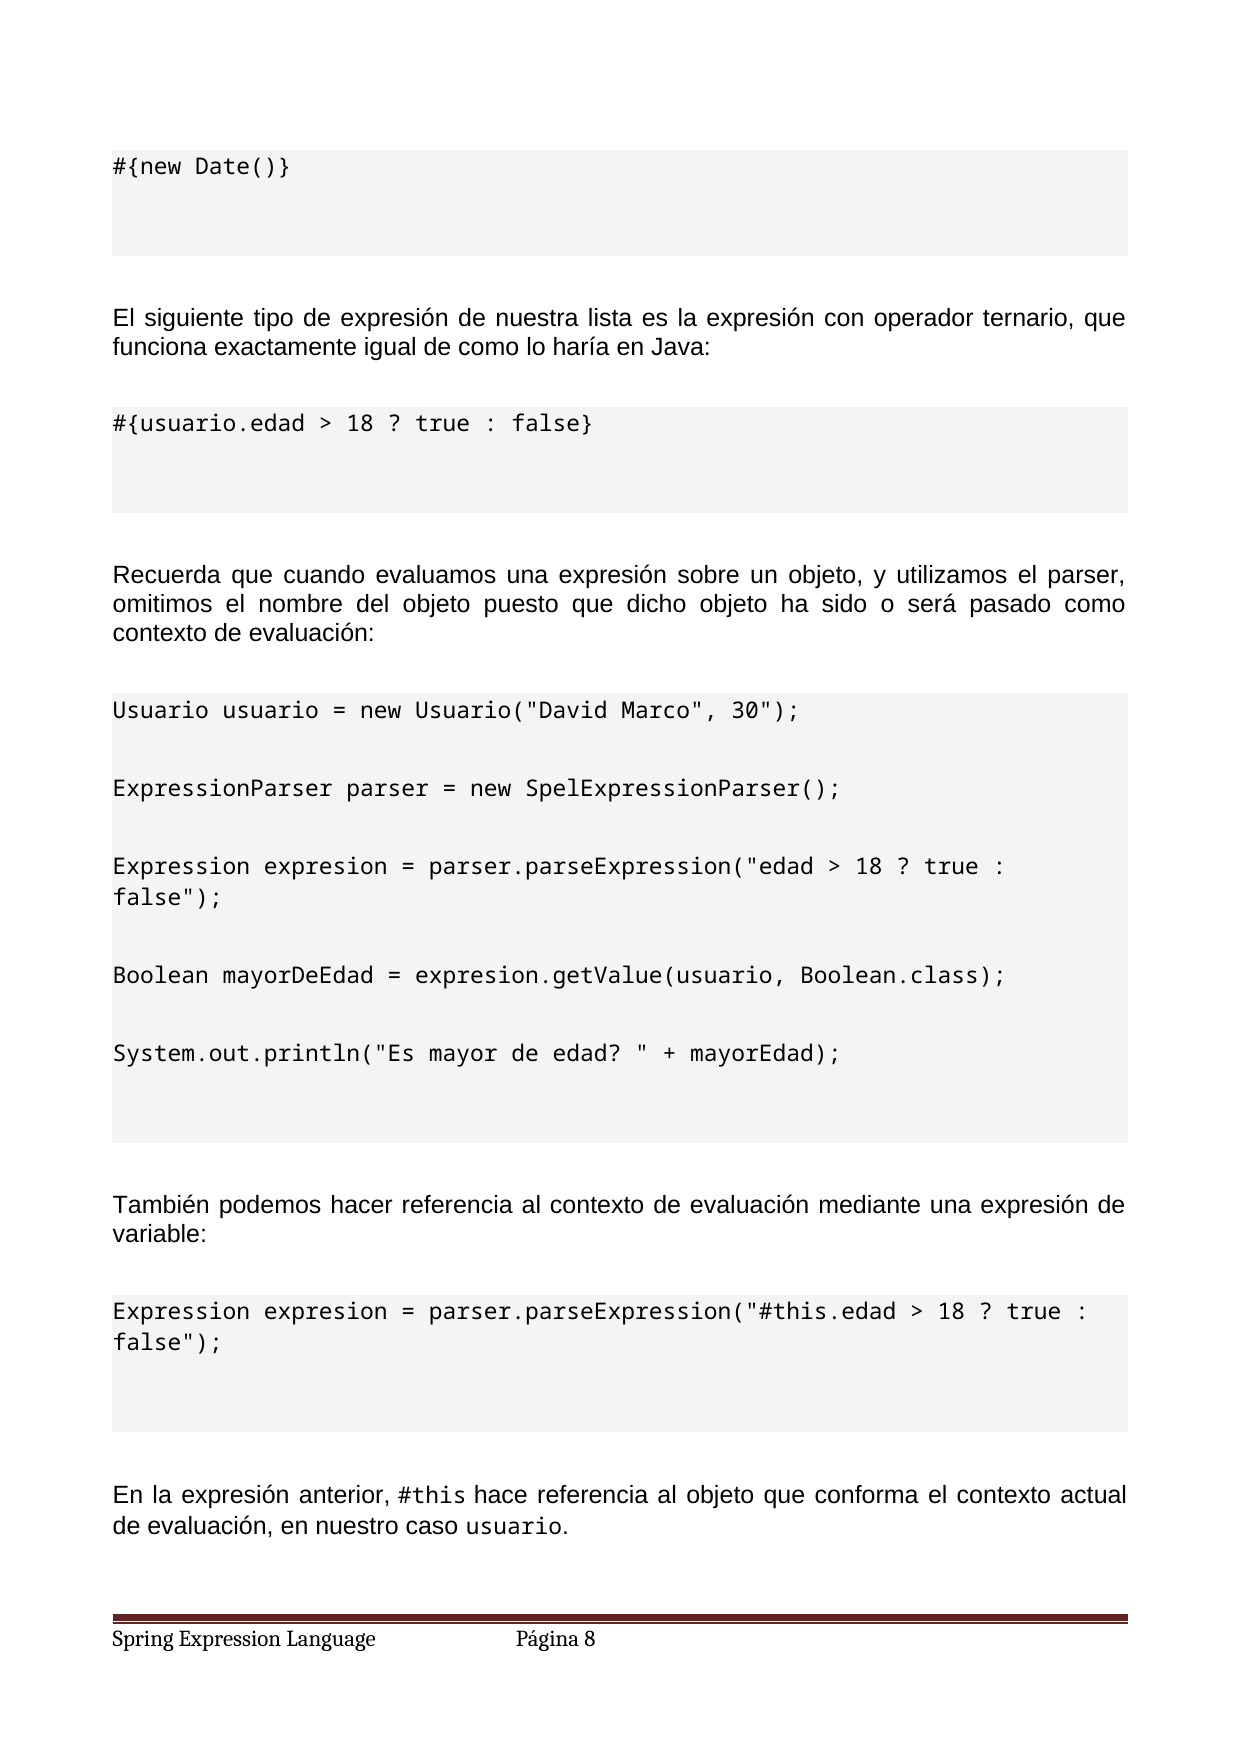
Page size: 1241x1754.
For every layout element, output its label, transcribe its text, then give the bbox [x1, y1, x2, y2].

text Boolean mayorDeEdad = expresion.getValue(usuario, Boolean.class); [112, 959, 1128, 990]
text El siguiente tipo de expresión de nuestra lista es la expresión con operador ternario, que funciona exactamente igual de como lo haría en Java: [112, 303, 1128, 361]
text Expression expresion = parser.parseExpression("edad > 18 ? true : false"); [112, 850, 1128, 912]
text Usuario usuario = new Usuario("David Marco", 30"); [112, 693, 1128, 725]
text Recuerda que cuando evaluamos una expresión sobre un objeto, y utilizamos el parser, omitimos el nombre del objeto puesto que dicho objeto ha sido o será pasado como contexto de evaluación: [112, 560, 1128, 647]
text ExpressionParser parser = new SpelExpressionParser(); [112, 772, 1128, 803]
text Expression expresion = parser.parseExpression("#this.edad > 18 ? true : false"); [112, 1295, 1128, 1357]
text También podemos hacer referencia al contexto de evaluación mediante una expresión de variable: [112, 1190, 1128, 1248]
text #{new Date()} [112, 150, 1128, 181]
text En la expresión anterior, #this hace referencia al objeto que conforma el contexto actual de evaluación, en nuestro caso usuario. [112, 1479, 1128, 1541]
text System.out.println("Es mayor de edad? " + mayorEdad); [112, 1037, 1128, 1068]
text #{usuario.edad > 18 ? true : false} [112, 407, 1128, 439]
